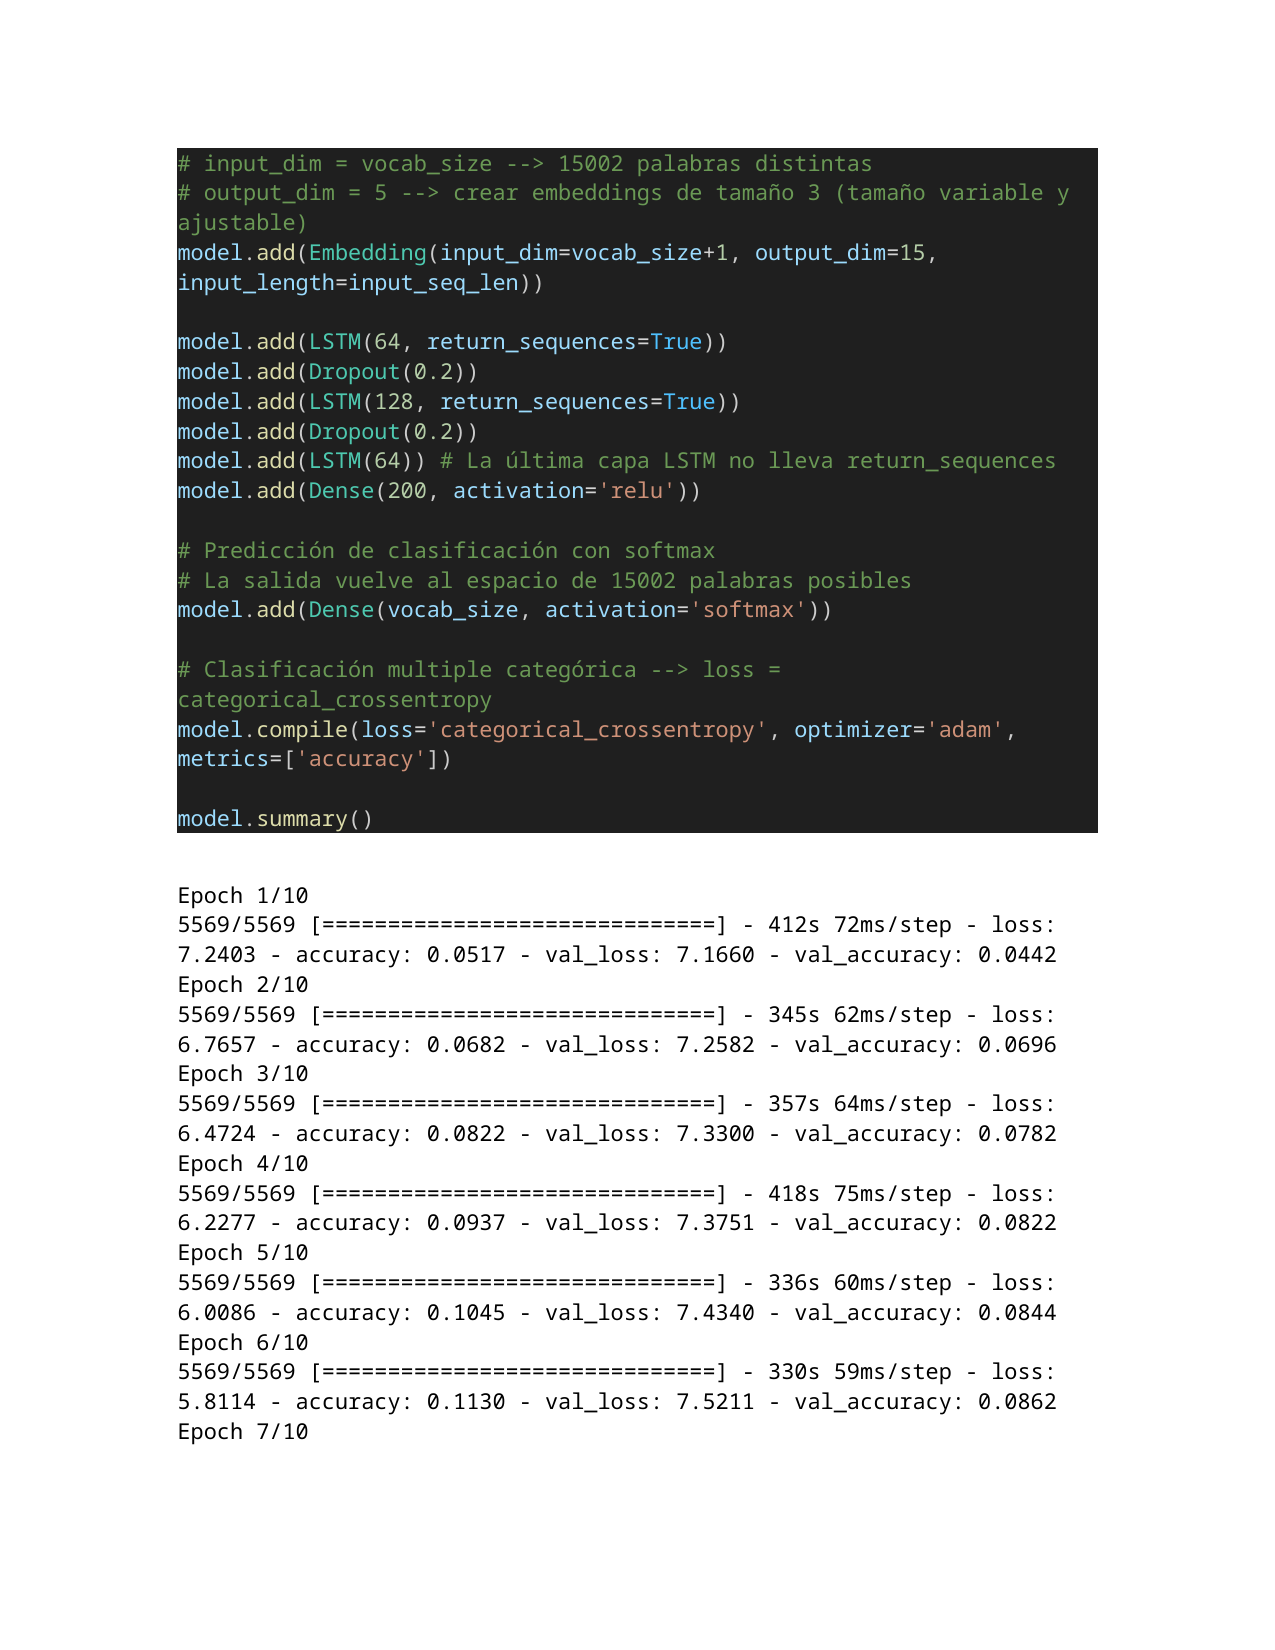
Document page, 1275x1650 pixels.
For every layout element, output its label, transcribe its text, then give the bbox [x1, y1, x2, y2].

text model.add(Embedding(input_dim=vocab_size+1, output_dim=15, input_length=input_seq_len)) [177, 237, 1098, 297]
text Epoch 3/10 [177, 1058, 1098, 1088]
text model.compile(loss='categorical_crossentropy', optimizer='adam', metrics=['accuracy']) [177, 714, 1098, 773]
text Epoch 7/10 [177, 1416, 1098, 1446]
text # output_dim = 5 --> crear embeddings de tamaño 3 (tamaño variable y ajustable) [177, 177, 1098, 237]
text 5569/5569 [==============================] - 345s 62ms/step - loss: 6.7657 - accuracy: 0.0682 - val_loss: 7.2582 - val_accuracy: 0.0696 [177, 999, 1098, 1058]
text model.add(LSTM(64)) # La última capa LSTM no lleva return_sequences [177, 446, 1098, 475]
text Epoch 2/10 [177, 969, 1098, 999]
text Epoch 6/10 [177, 1327, 1098, 1356]
text model.add(Dropout(0.2)) [177, 356, 1098, 386]
text 5569/5569 [==============================] - 357s 64ms/step - loss: 6.4724 - accuracy: 0.0822 - val_loss: 7.3300 - val_accuracy: 0.0782 [177, 1088, 1098, 1148]
text model.add(LSTM(64, return_sequences=True)) [177, 326, 1098, 356]
text # La salida vuelve al espacio de 15002 palabras posibles [177, 565, 1098, 594]
text # Clasificación multiple categórica --> loss = categorical_crossentropy [177, 654, 1098, 714]
text # input_dim = vocab_size --> 15002 palabras distintas [177, 148, 1098, 177]
text model.add(Dropout(0.2)) [177, 416, 1098, 446]
text model.summary() [177, 803, 1098, 833]
text Epoch 5/10 [177, 1237, 1098, 1267]
text model.add(Dense(vocab_size, activation='softmax')) [177, 594, 1098, 624]
text model.add(LSTM(128, return_sequences=True)) [177, 386, 1098, 416]
text # Predicción de clasificación con softmax [177, 535, 1098, 565]
text 5569/5569 [==============================] - 330s 59ms/step - loss: 5.8114 - accuracy: 0.1130 - val_loss: 7.5211 - val_accuracy: 0.0862 [177, 1356, 1098, 1416]
text 5569/5569 [==============================] - 336s 60ms/step - loss: 6.0086 - accuracy: 0.1045 - val_loss: 7.4340 - val_accuracy: 0.0844 [177, 1267, 1098, 1327]
text model.add(Dense(200, activation='relu')) [177, 475, 1098, 505]
text 5569/5569 [==============================] - 418s 75ms/step - loss: 6.2277 - accuracy: 0.0937 - val_loss: 7.3751 - val_accuracy: 0.0822 [177, 1178, 1098, 1237]
text Epoch 1/10 [177, 880, 1098, 909]
text Epoch 4/10 [177, 1148, 1098, 1178]
text 5569/5569 [==============================] - 412s 72ms/step - loss: 7.2403 - accuracy: 0.0517 - val_loss: 7.1660 - val_accuracy: 0.0442 [177, 909, 1098, 969]
